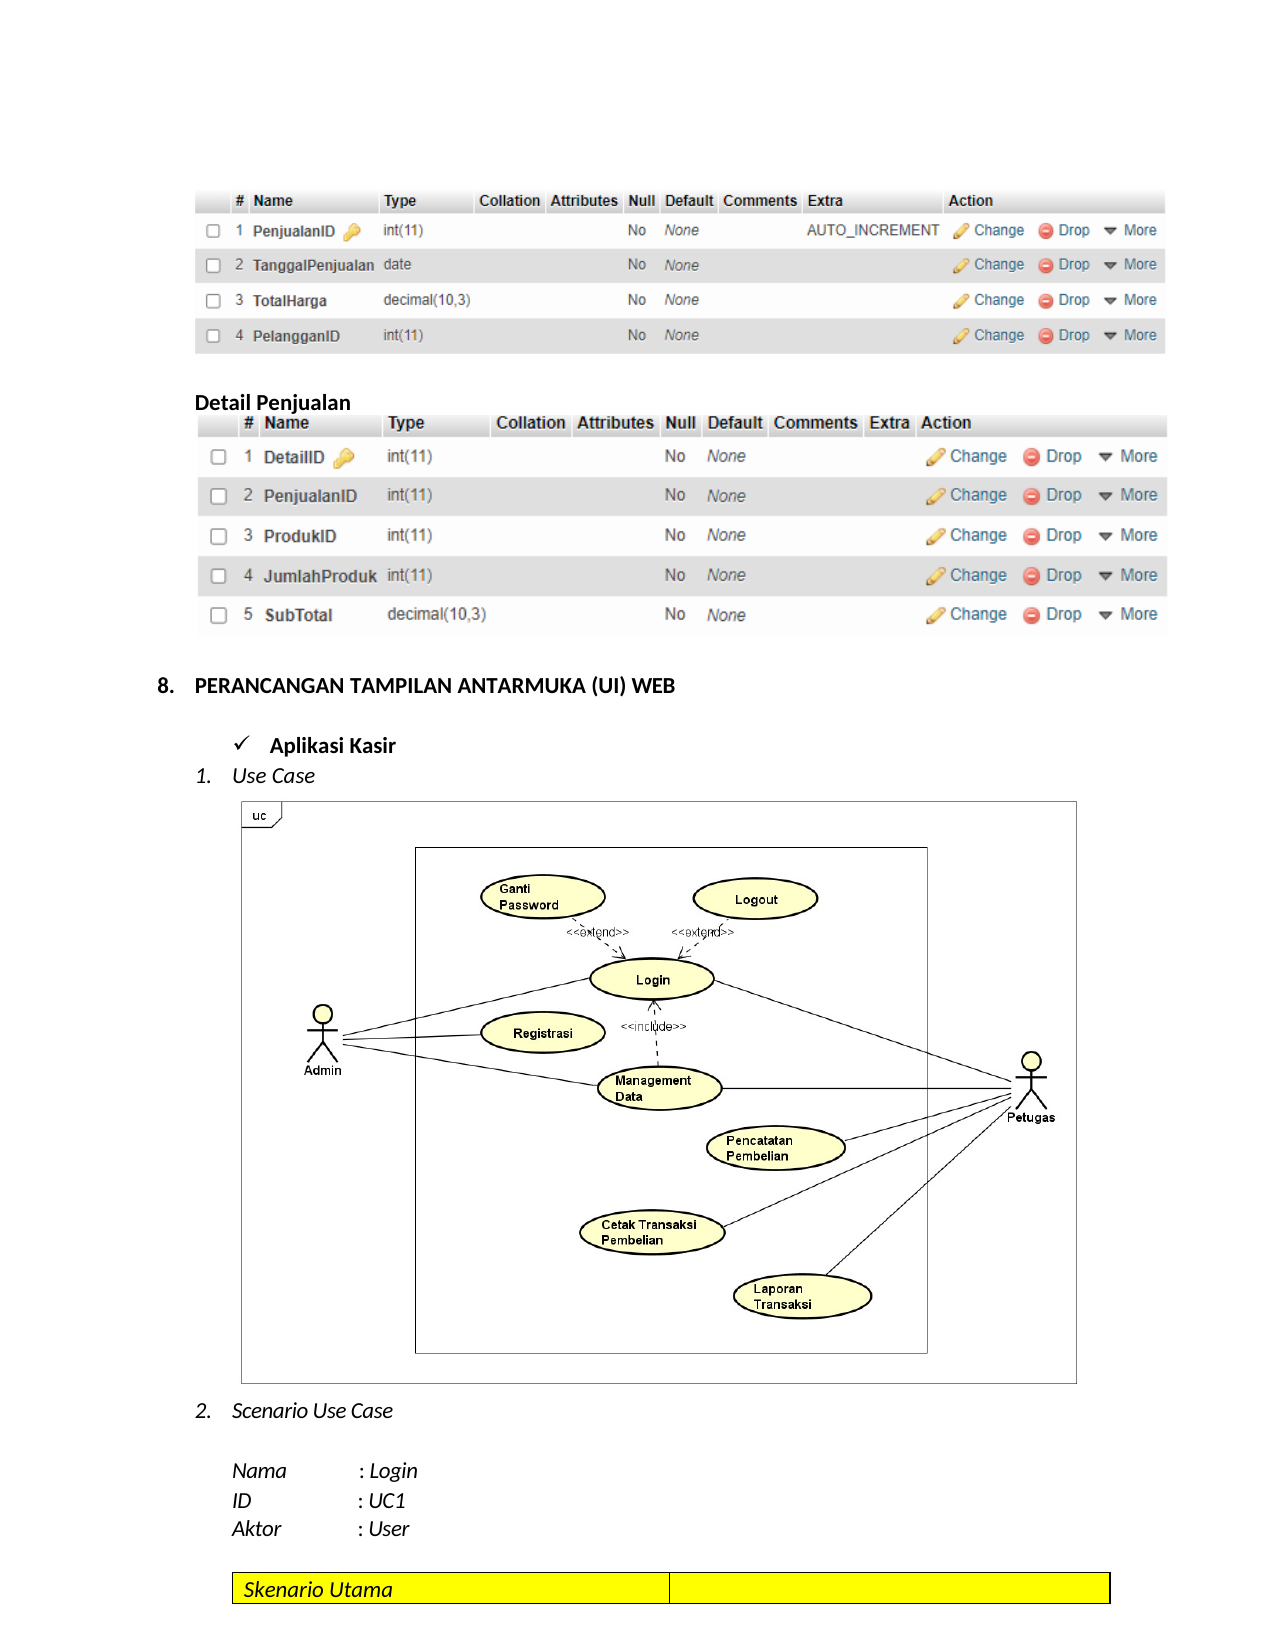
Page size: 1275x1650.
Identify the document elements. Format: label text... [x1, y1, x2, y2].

picture [194, 189, 1170, 360]
table_header [670, 1573, 1109, 1603]
list Scenario Use Case [194, 1396, 1110, 1424]
text Detail Penjualan [194, 388, 1110, 415]
picture [231, 791, 1087, 1394]
table_header Skenario Utama [233, 1573, 669, 1603]
list Use Case [194, 762, 1110, 789]
list ID : UC1 Aktor : User [232, 1486, 1110, 1542]
picture [194, 415, 1170, 638]
subtitle PERANCANGAN TAMPILAN ANTARMUKA (UI) WEB [157, 671, 1110, 699]
list Nama : Login [232, 1456, 1110, 1484]
subtitle Aplikasi Kasir [232, 732, 1110, 759]
